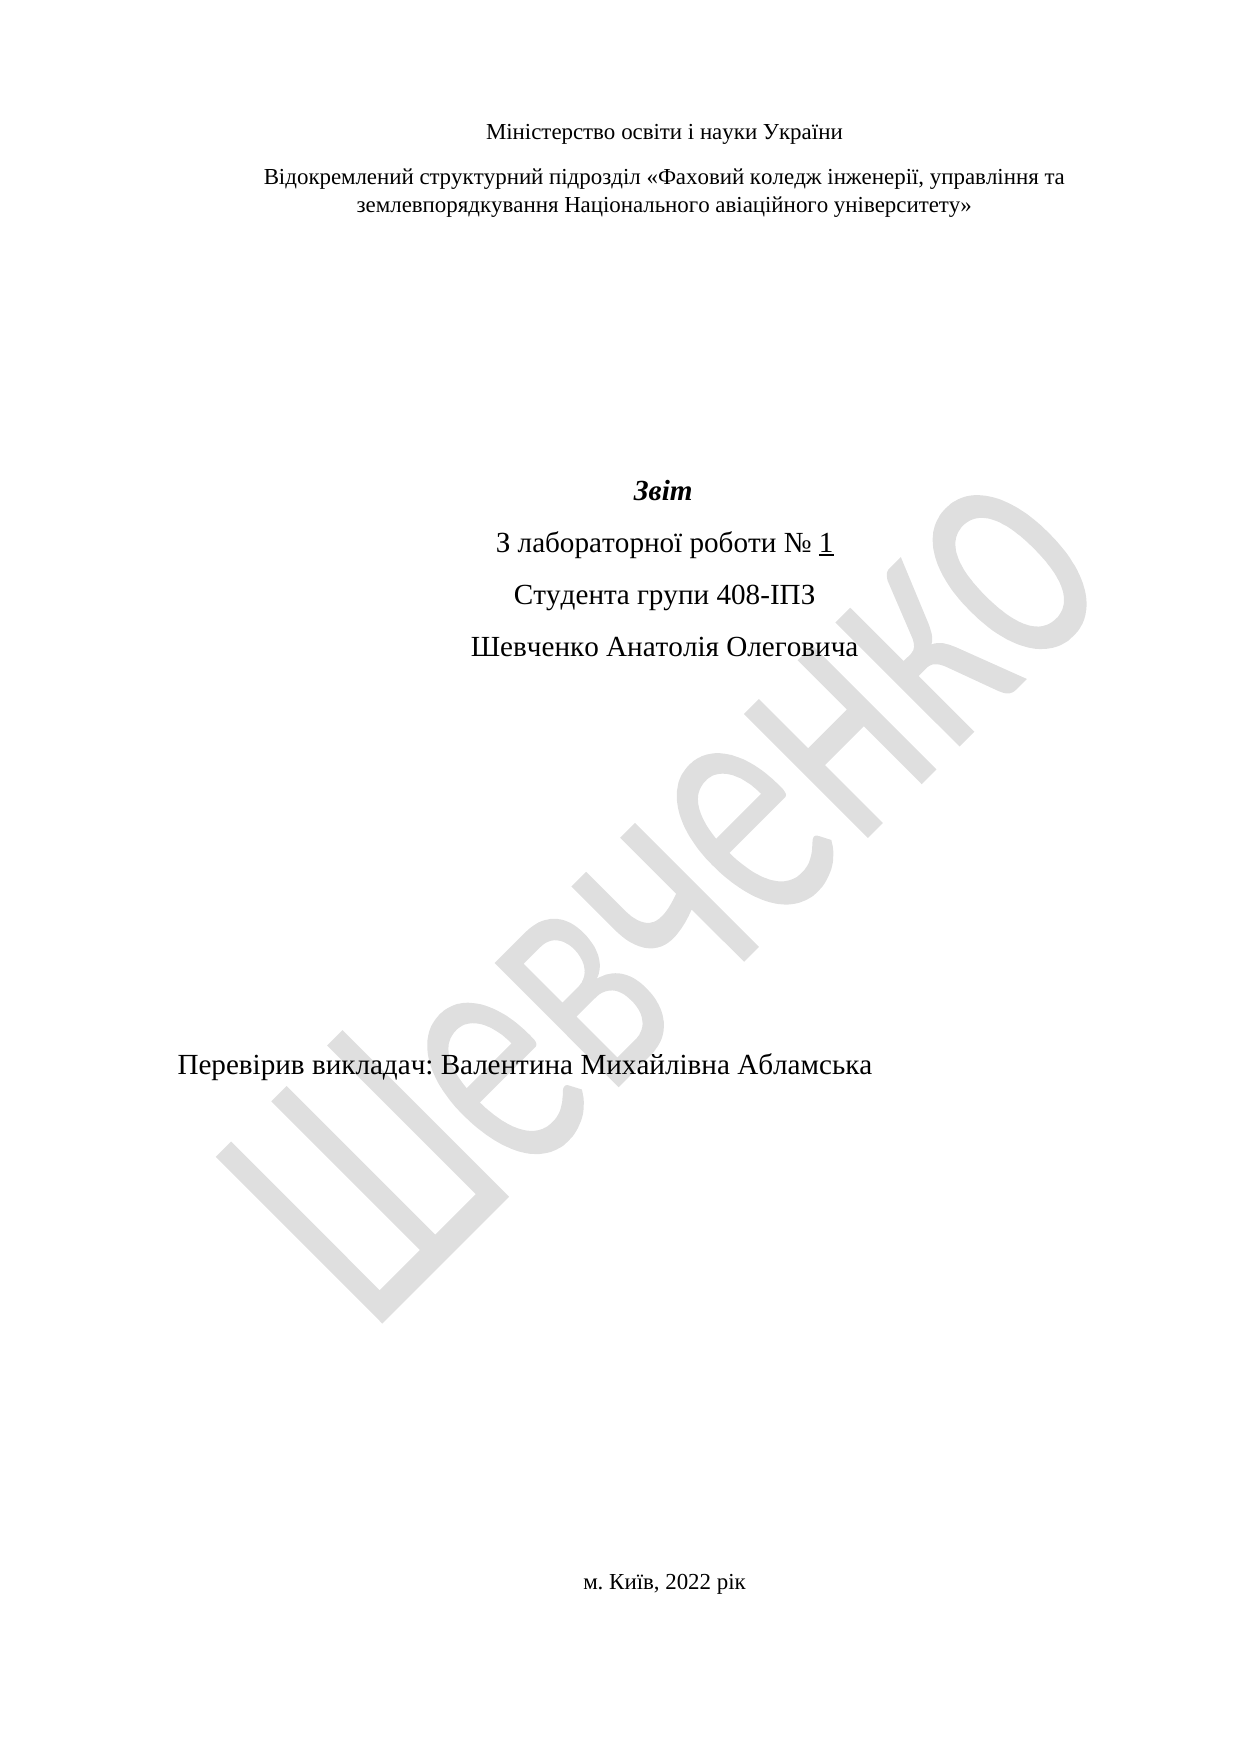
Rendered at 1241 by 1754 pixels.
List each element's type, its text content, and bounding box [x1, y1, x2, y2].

text Відокремлений структурний підрозділ «Фаховий коледж інженерії, управління та землевпорядкування Національного авіаційного університету» [177, 163, 1152, 217]
text м. Київ, 2022 рік [177, 1568, 1152, 1595]
text Студента групи 408-ІПЗ [177, 577, 1152, 611]
text Шевченко Анатолія Олеговича [177, 629, 1152, 663]
text З лабораторної роботи № 1 [177, 525, 1152, 558]
text Перевірив викладач: Валентина Михайлівна Абламська [177, 1047, 1152, 1080]
text Міністерство освіти і науки України [177, 118, 1152, 144]
text Звіт [177, 473, 1152, 506]
